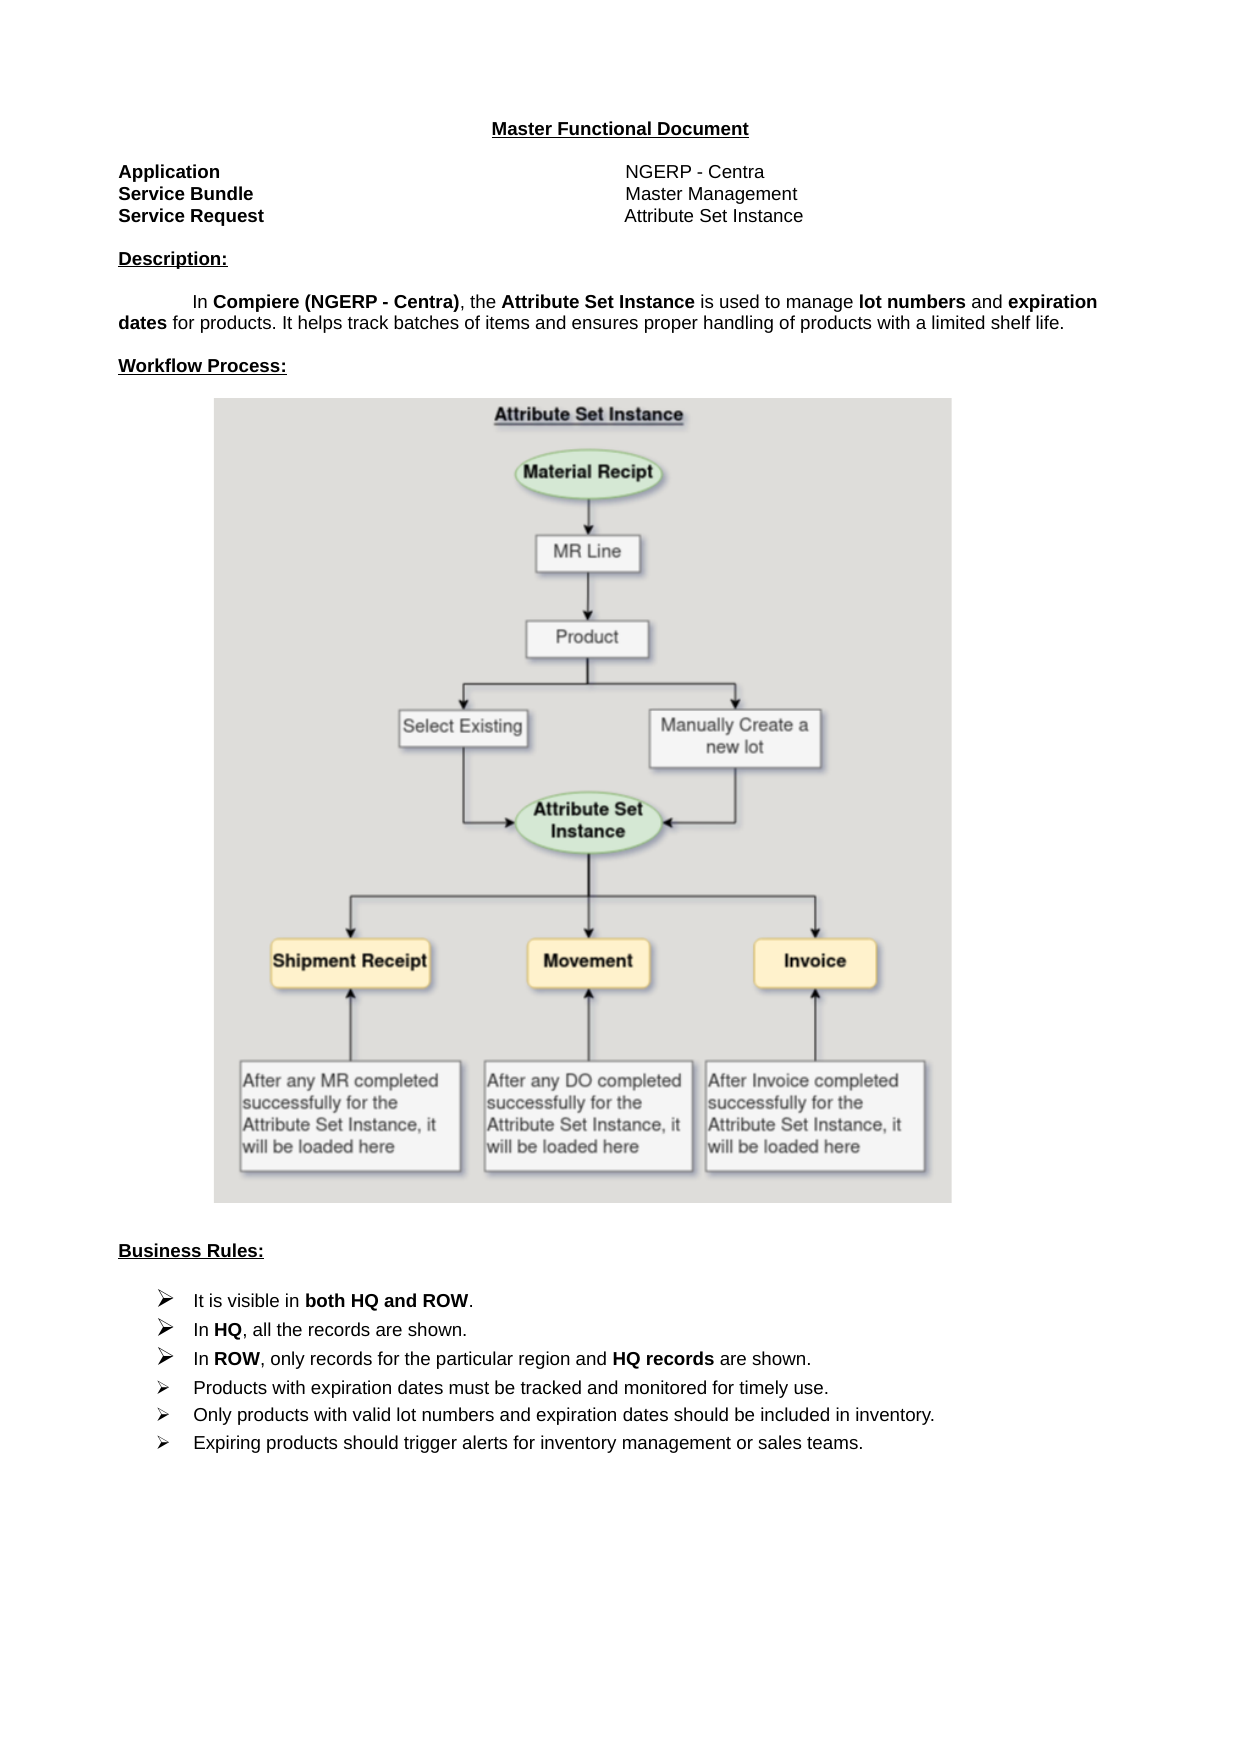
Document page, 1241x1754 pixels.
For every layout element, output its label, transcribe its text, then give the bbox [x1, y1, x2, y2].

text Workflow Process: [118, 355, 1122, 377]
list In HQ, all the records are shown. [156, 1319, 1122, 1342]
table_header Application [118, 161, 620, 183]
picture [213, 398, 952, 1203]
list Products with expiration dates must be tracked and monitored for timely use. [156, 1377, 1122, 1398]
text Business Rules: [118, 1239, 1122, 1261]
table_cell Attribute Set Instance [620, 204, 1122, 226]
list Expiring products should trigger alerts for inventory management or sales teams. [156, 1432, 1122, 1453]
text Master Functional Document [118, 118, 1122, 140]
table_header NGERP - Centra [620, 161, 1122, 183]
table_cell Service Request [118, 204, 620, 226]
text In Compiere (NGERP - Centra), the Attribute Set Instance is used to manage lot numbers and expiration dates for products. It helps track batches of items and ensures proper handling of products with a limited shelf life. [118, 291, 1122, 334]
text Description: [118, 247, 1122, 269]
table_cell Service Bundle [118, 183, 620, 204]
table_cell Master Management [620, 183, 1122, 204]
list It is visible in both HQ and ROW. [156, 1290, 1122, 1313]
list Only products with valid lot numbers and expiration dates should be included in inventory. [156, 1404, 1122, 1426]
list In ROW, only records for the particular region and HQ records are shown. [156, 1348, 1122, 1371]
